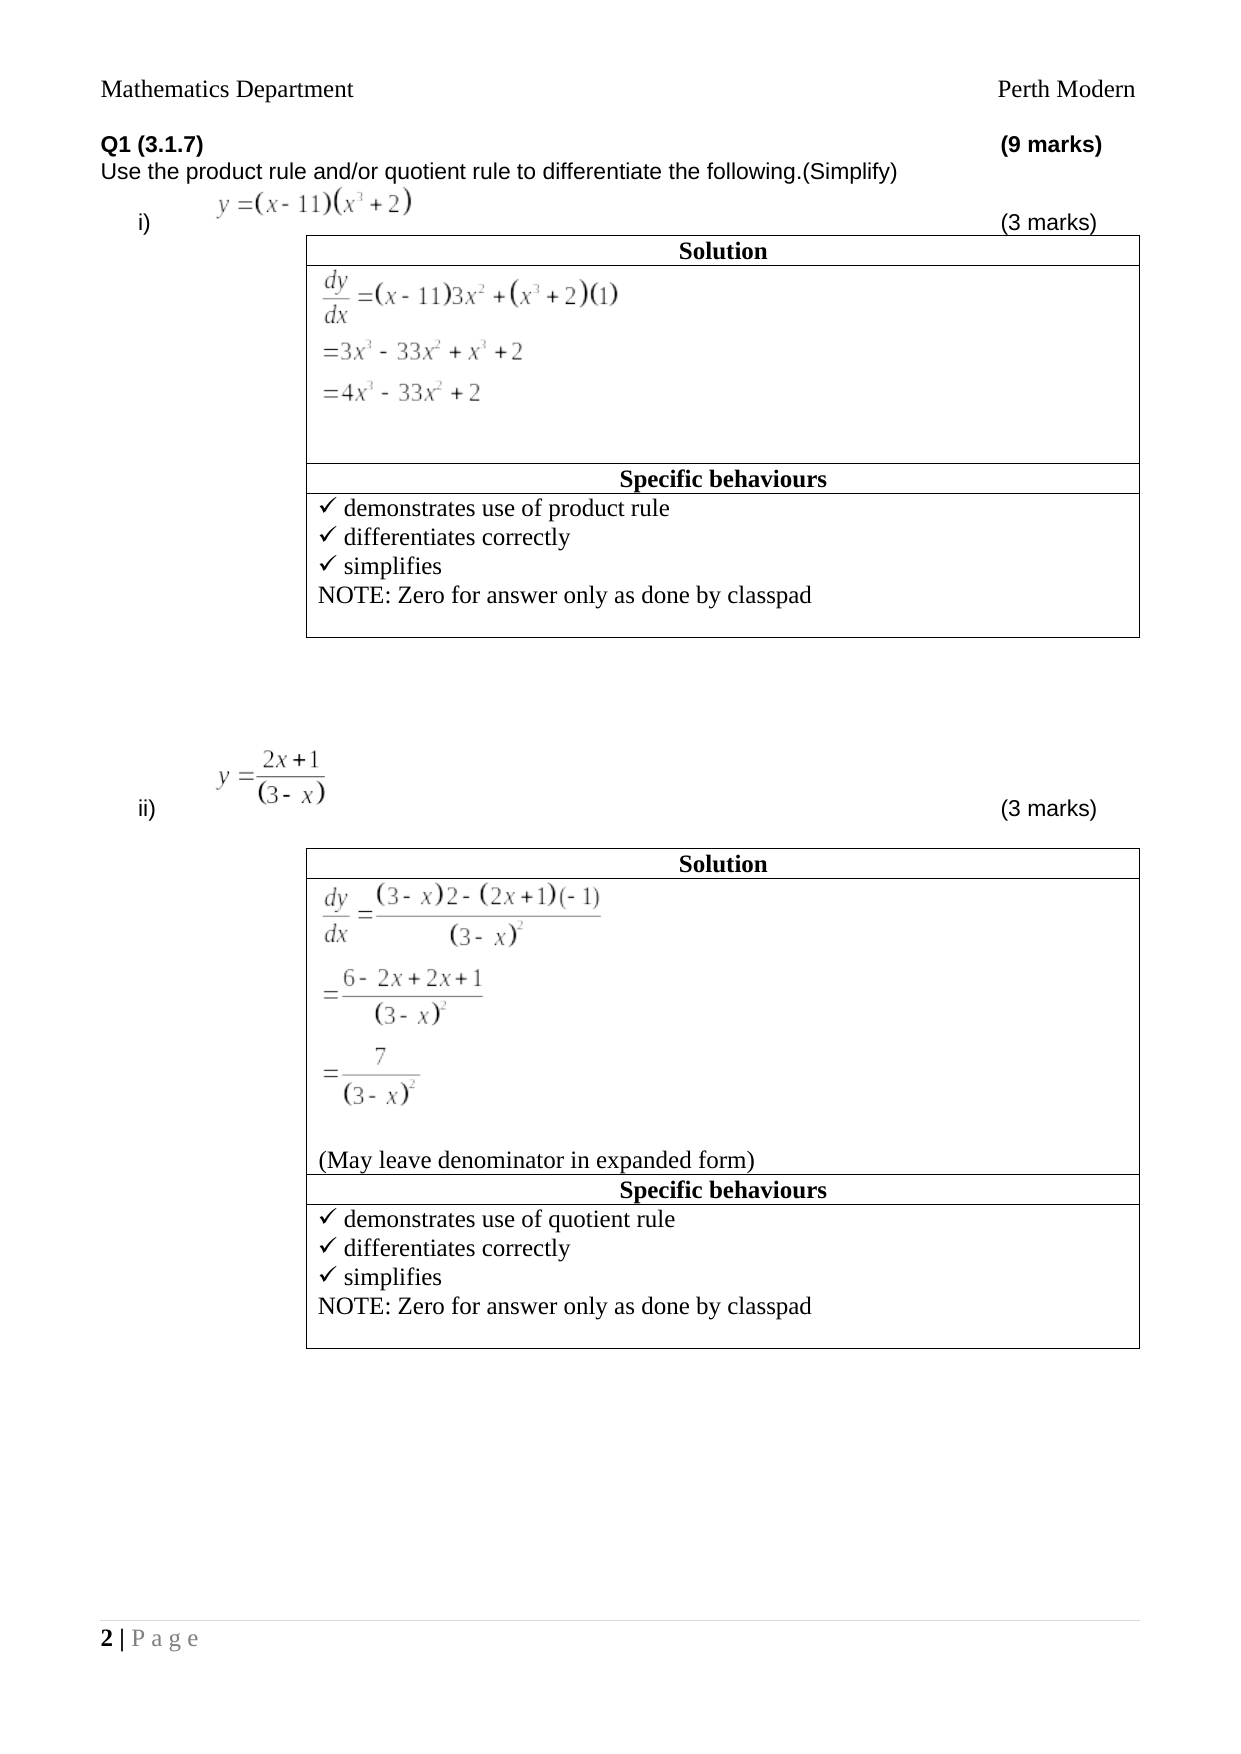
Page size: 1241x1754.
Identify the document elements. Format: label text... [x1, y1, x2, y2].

table_header Solution [307, 236, 1139, 264]
table_cell Specific behaviours [307, 464, 1139, 492]
table_cell demonstrates use of product rule differentiates correctly simplifies NOTE: Zero for answer only as done by classpad [307, 494, 1139, 637]
text Q1 (3.1.7) (9 marks) [100, 131, 1140, 158]
table_cell (May leave denominator in expanded form) [307, 879, 1139, 1174]
table_cell [307, 266, 1139, 463]
text Use the product rule and/or quotient rule to differentiate the following.(Simplify) [100, 158, 1140, 184]
list (3 marks) [138, 184, 1140, 235]
table_cell Specific behaviours [307, 1175, 1139, 1203]
table_cell demonstrates use of quotient rule differentiates correctly simplifies NOTE: Zero for answer only as done by classpad [307, 1205, 1139, 1348]
table_header Solution [307, 849, 1139, 878]
list (3 marks) [138, 744, 1140, 822]
